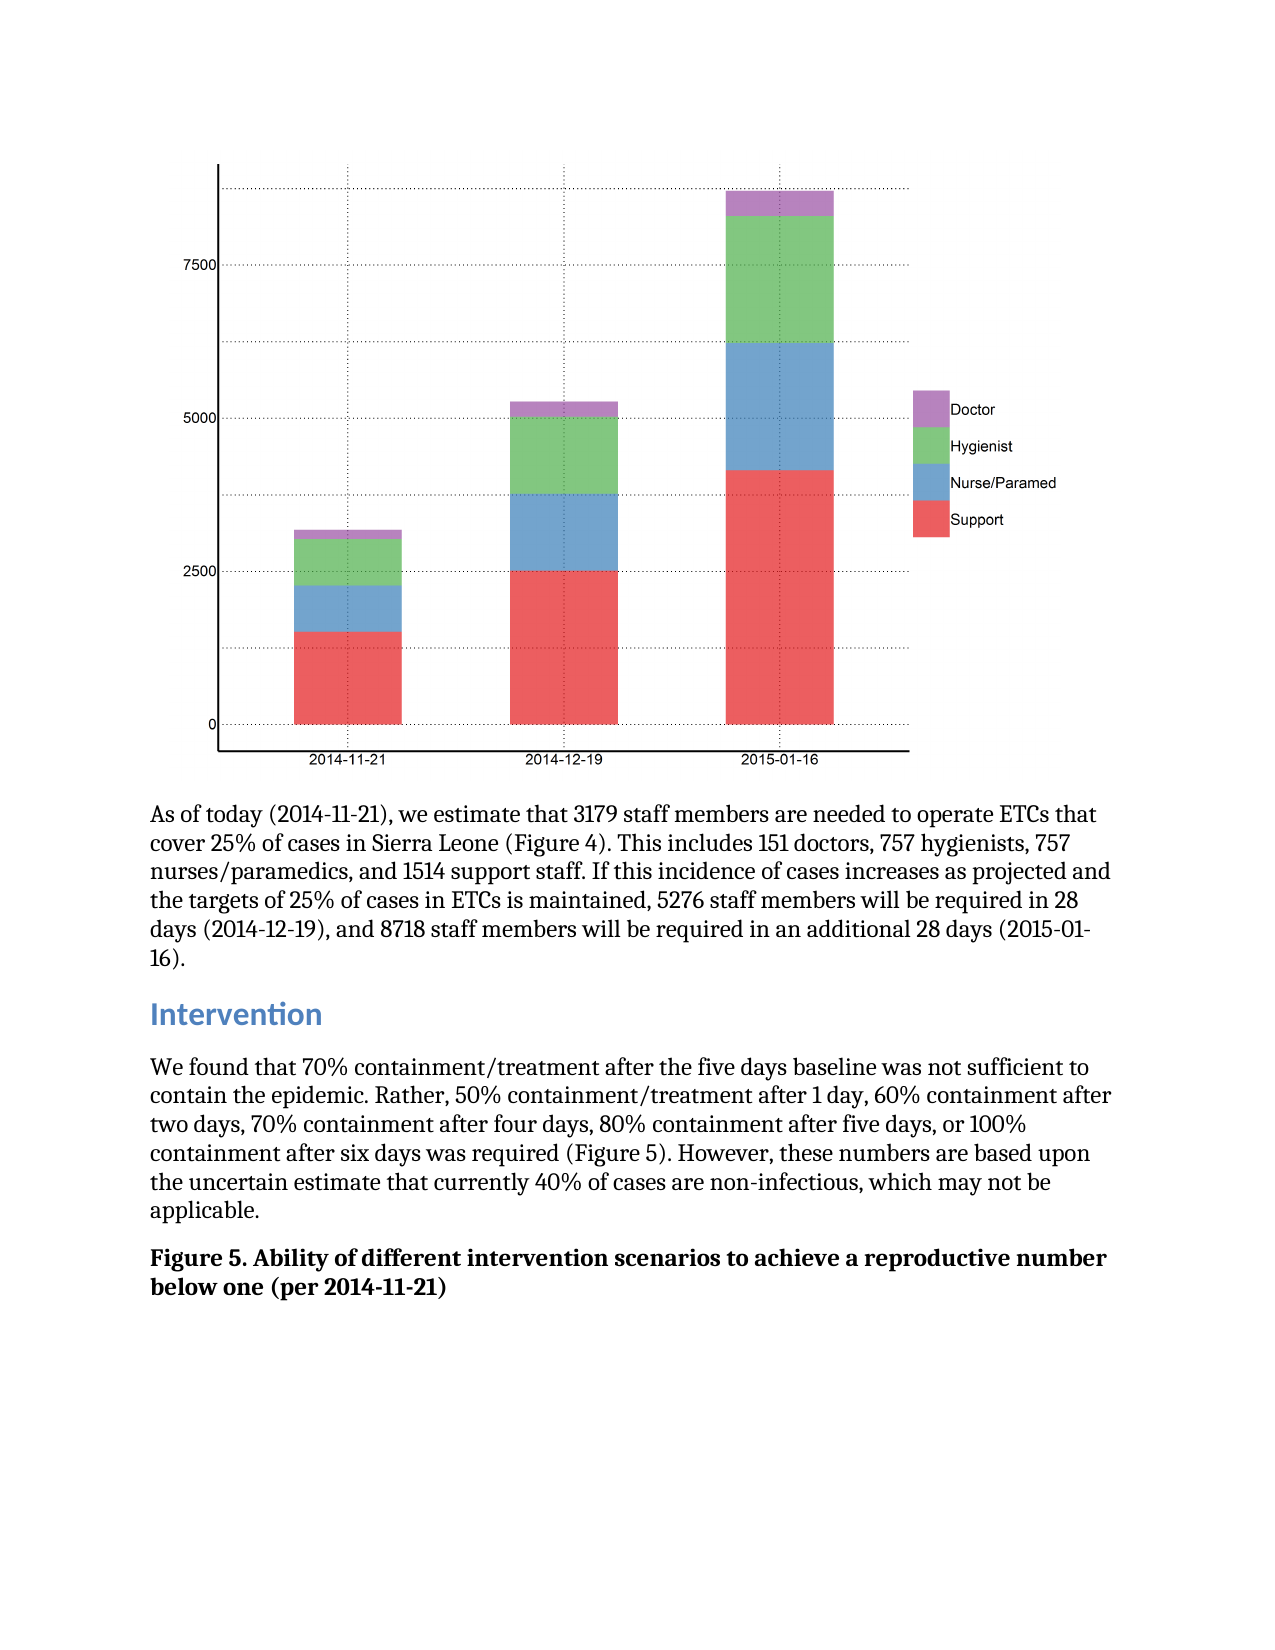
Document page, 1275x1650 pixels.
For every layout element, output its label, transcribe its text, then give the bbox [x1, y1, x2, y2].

picture [168, 150, 1062, 781]
text We found that 70% containment/treatment after the five days baseline was not sufficient to contain the epidemic. Rather, 50% containment/treatment after 1 day, 60% containment after two days, 70% containment after four days, 80% containment after five days, or 100% containment after six days was required (Figure 5). However, these numbers are based upon the uncertain estimate that currently 40% of cases are non-infectious, which may not be applicable. [150, 1052, 1125, 1225]
text As of today (2014-11-21), we estimate that 3179 staff members are needed to operate ETCs that cover 25% of cases in Sierra Leone (Figure 4). This includes 151 doctors, 757 hygienists, 757 nurses/paramedics, and 1514 support staff. If this incidence of cases increases as projected and the targets of 25% of cases in ETCs is maintained, 5276 staff members will be required in 28 days (2014-12-19), and 8718 staff members will be required in an additional 28 days (2015-01-16). [150, 800, 1125, 972]
text Figure 5. Ability of different intervention scenarios to achieve a reproductive number below one (per 2014-11-21) [150, 1244, 1125, 1301]
subtitle Intervention [150, 993, 1125, 1034]
